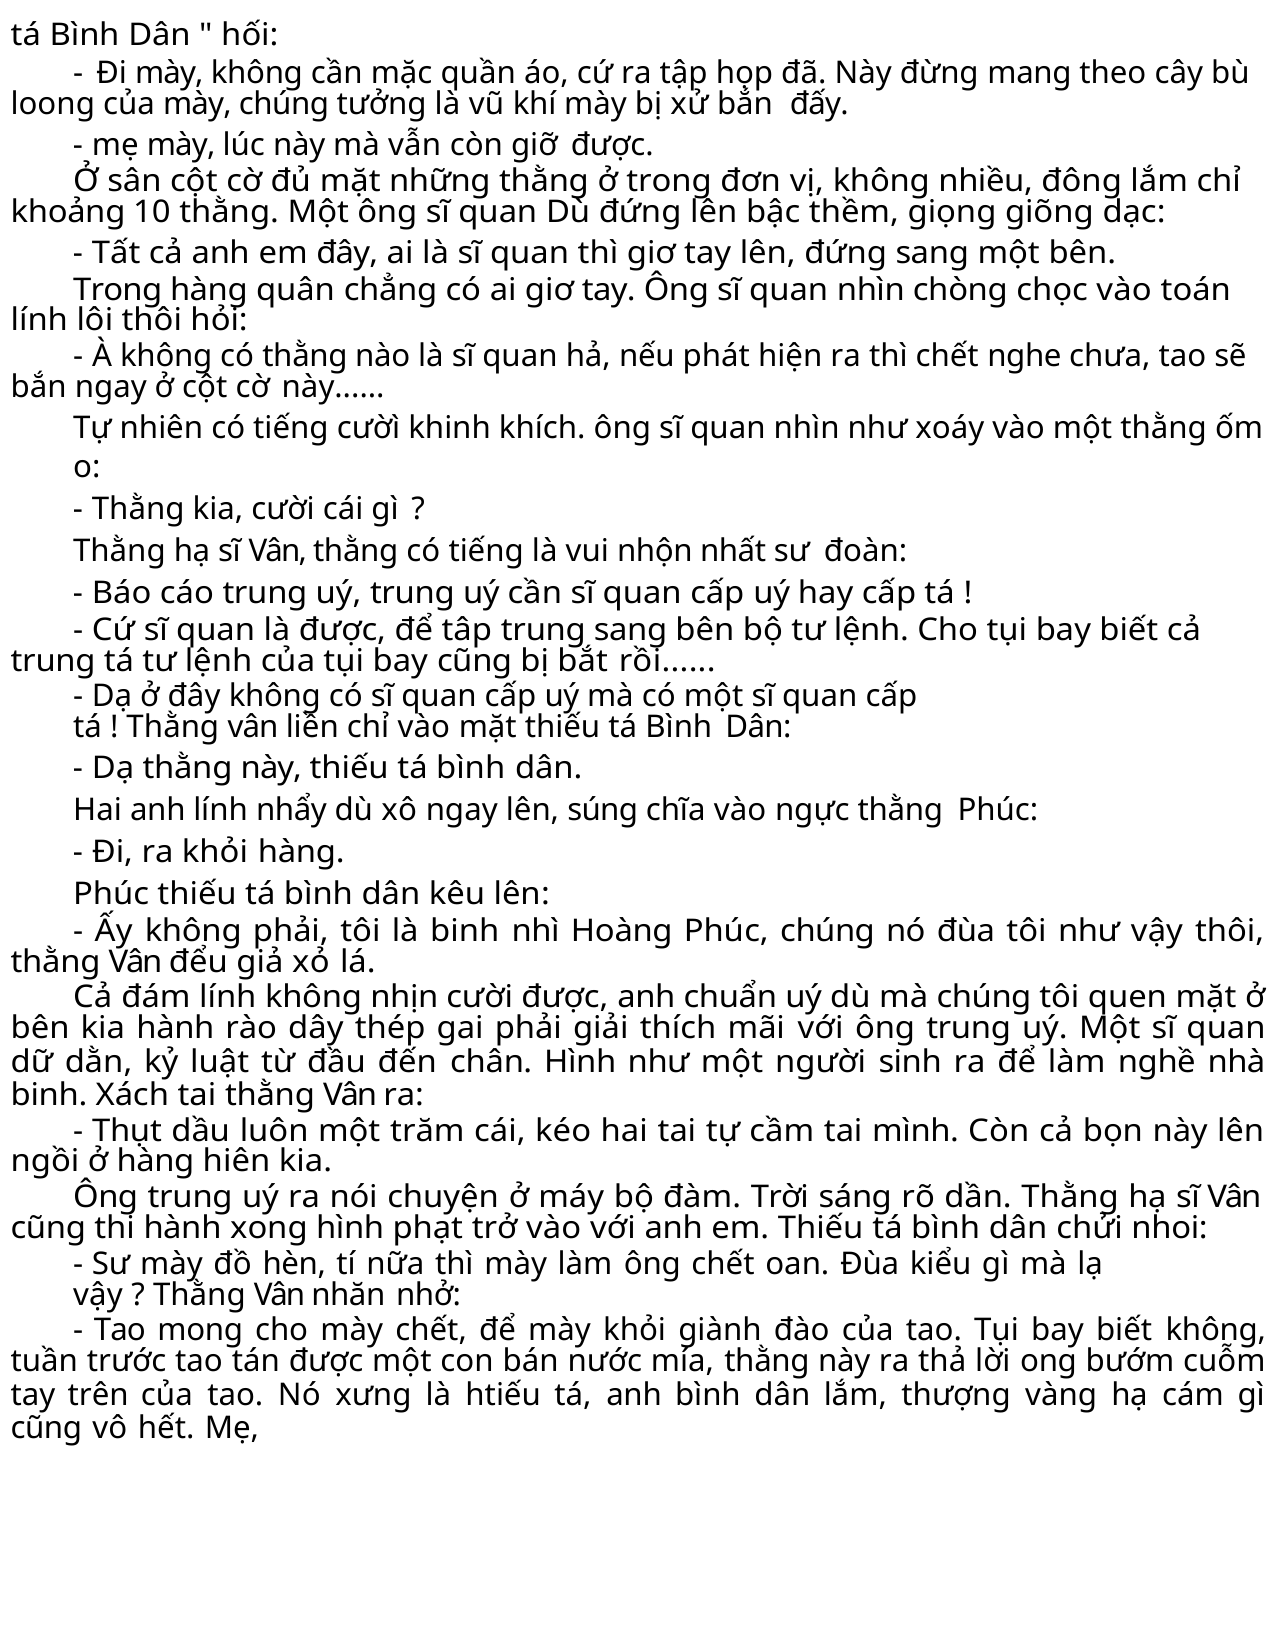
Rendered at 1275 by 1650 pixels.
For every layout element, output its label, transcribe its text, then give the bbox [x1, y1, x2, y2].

text Thằng hạ sĩ Vân, thằng có tiếng là vui nhộn nhất sư đoàn: [73, 528, 1275, 570]
list À không có thằng nào là sĩ quan hả, nếu phát hiện ra thì chết nghe chưa, tao sẽ bắn ngay ở cột cờ này...... [10, 340, 1266, 406]
list Thụt dầu luôn một trăm cái, kéo hai tai tự cầm tai mình. Còn cả bọn này lên ngồi ở hàng hiên kia. [10, 1114, 1264, 1181]
text Phúc thiếu tá bình dân kêu lên: [73, 871, 1275, 913]
list Đi, ra khỏi hàng. [73, 829, 1275, 871]
list mẹ mày, lúc này mà vẫn còn giỡ được. [73, 123, 1275, 163]
list Thằng kia, cười cái gì ? [73, 486, 1275, 528]
list Đi mày, không cần mặc quần áo, cứ ra tập họp đã. Này đừng mang theo cây bù loong của mày, chúng tưởng là vũ khí mày bị xử bắn đấy. [10, 57, 1266, 123]
list Báo cáo trung uý, trung uý cần sĩ quan cấp uý hay cấp tá ! [73, 570, 1275, 612]
text Ở sân cột cờ đủ mặt những thằng ở trong đơn vị, không nhiều, đông lắm chỉ khoảng 10 thằng. Một ông sĩ quan Dù đứng lên bậc thềm, giọng giõng dạc: [10, 165, 1275, 232]
list Tao mong cho mày chết, để mày khỏi giành đào của tao. Tụi bay biết không, tuần trước tao tán được một con bán nước mía, thằng này ra thả lời ong bướm cuỗm tay trên của tao. Nó xưng là htiếu tá, anh bình dân lắm, thượng vàng hạ cám gì cũng vô hết. Mẹ, [10, 1314, 1266, 1447]
text tá Bình Dân " hối: [10, 6, 1275, 54]
list Dạ ở đây không có sĩ quan cấp uý mà có một sĩ quan cấp tá ! Thằng vân liền chỉ vào mặt thiếu tá Bình Dân: [73, 680, 938, 747]
text Tự nhiên có tiếng cườì khinh khích. ông sĩ quan nhìn như xoáy vào một thằng ốm o: [73, 406, 1275, 486]
list Dạ thằng này, thiếu tá bình dân. [73, 747, 1275, 786]
list Sư mày đồ hèn, tí nữa thì mày làm ông chết oan. Đùa kiểu gì mà lạ vậy ? Thằng Vân nhăn nhở: [73, 1248, 1104, 1314]
list Cứ sĩ quan là được, để tâp trung sang bên bộ tư lệnh. Cho tụi bay biết cả trung tá tư lệnh của tụi bay cũng bị bắt rồi...... [10, 614, 1265, 680]
list Tất cả anh em đây, ai là sĩ quan thì giơ tay lên, đứng sang một bên. [73, 232, 1275, 271]
text Cả đám lính không nhịn cười được, anh chuẩn uý dù mà chúng tôi quen mặt ở bên kia hành rào dây thép gai phải giải thích mãi với ông trung uý. Một sĩ quan dữ dằn, kỷ luật từ đầu đến chân. Hình như một người sinh ra để làm nghề nhà binh. Xách tai thằng Vân ra: [10, 981, 1266, 1114]
list Ấy không phải, tôi là binh nhì Hoàng Phúc, chúng nó đùa tôi như vậy thôi, thằng Vân đểu giả xỏ lá. [10, 915, 1264, 981]
text Trong hàng quân chẳng có ai giơ tay. Ông sĩ quan nhìn chòng chọc vào toán lính lôi thôi hỏi: [10, 273, 1274, 340]
text Hai anh lính nhẩy dù xô ngay lên, súng chĩa vào ngực thằng Phúc: [73, 786, 1275, 829]
text Ông trung uý ra nói chuyện ở máy bộ đàm. Trời sáng rõ dần. Thằng hạ sĩ Vân cũng thi hành xong hình phạt trở vào với anh em. Thiếu tá bình dân chửi nhoi: [10, 1181, 1265, 1248]
